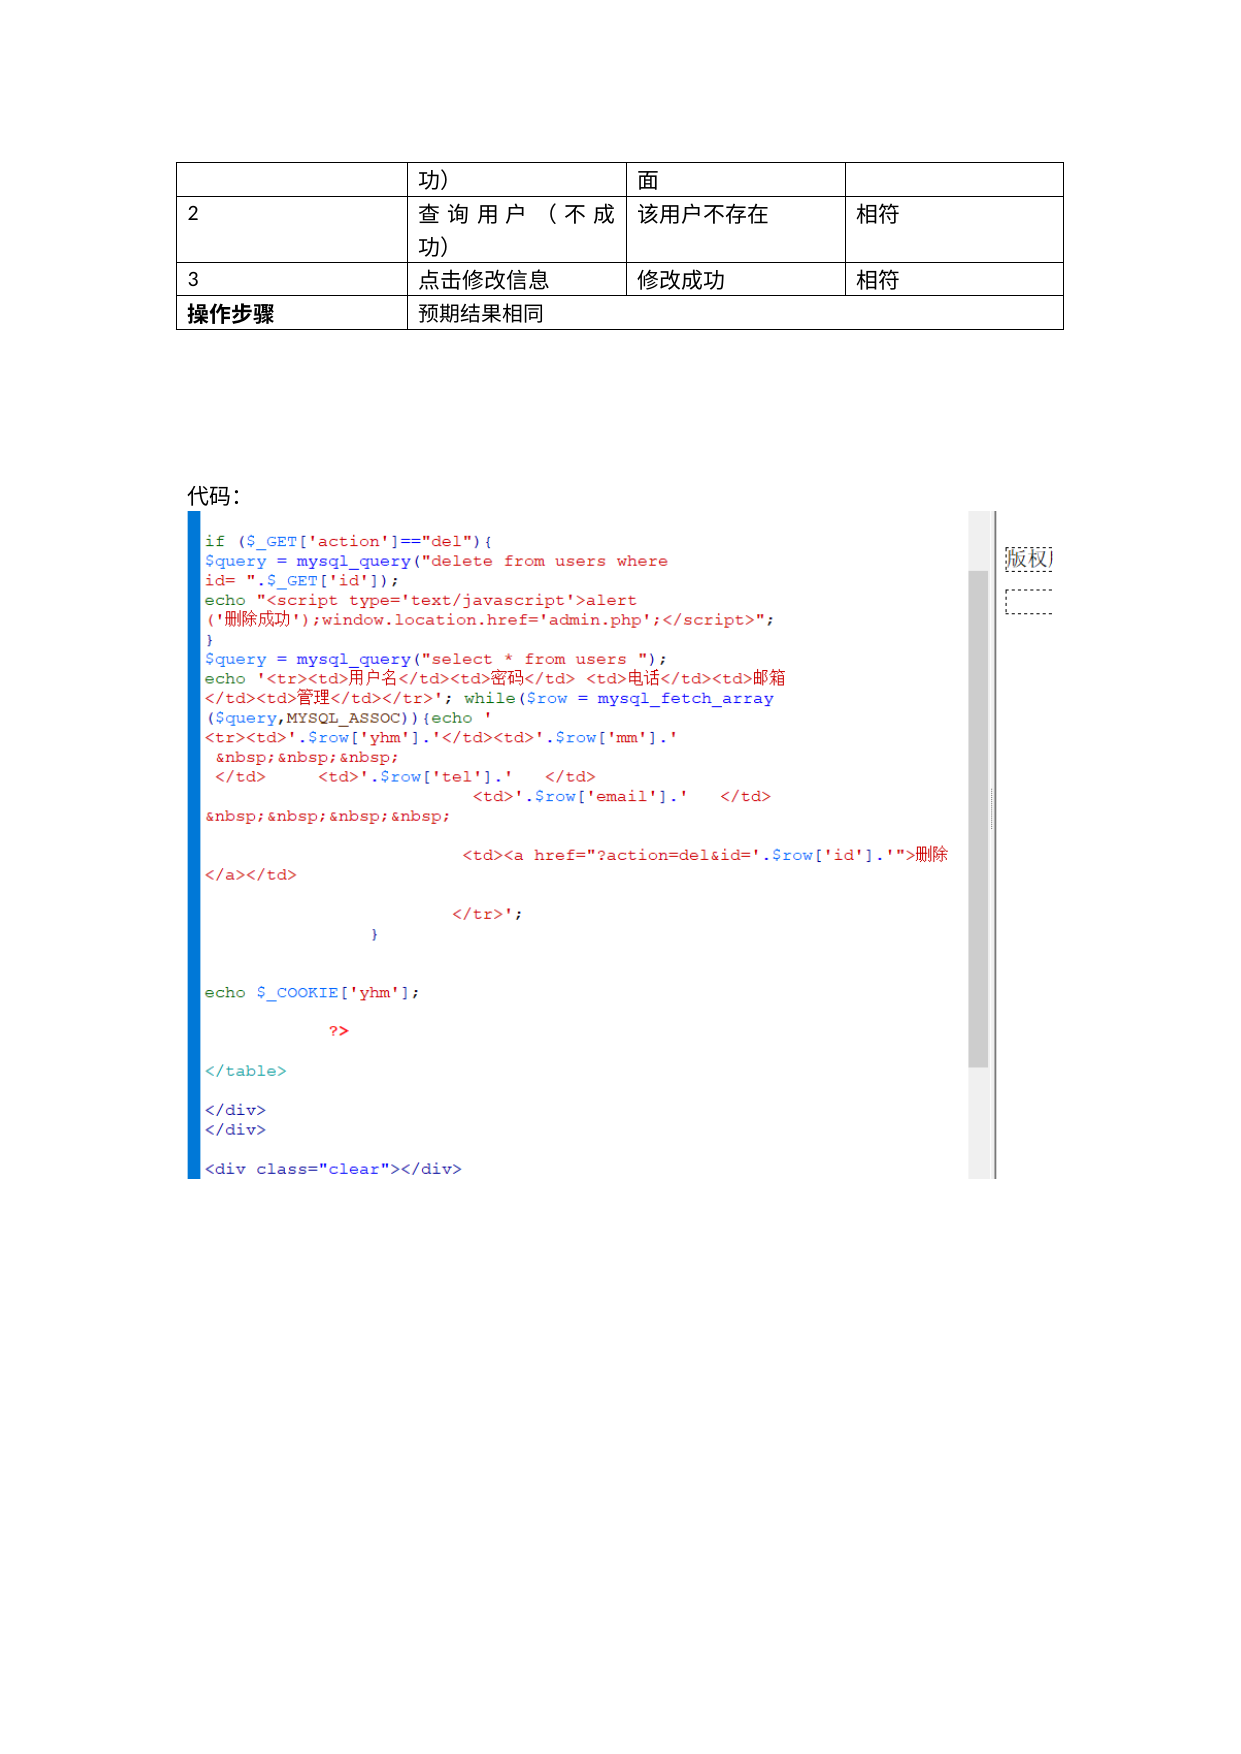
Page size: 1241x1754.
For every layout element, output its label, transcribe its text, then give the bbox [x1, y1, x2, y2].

table_cell 相符 [846, 163, 1063, 196]
table_cell 预期结果相同 [408, 296, 1063, 329]
table_cell 跳转到用户管理界面 [627, 163, 845, 196]
table_cell 点击修改信息 [408, 263, 626, 295]
picture [187, 511, 1053, 1179]
text 代码： [187, 478, 1053, 511]
table_cell 查询用户（不成功） [408, 197, 626, 262]
table_cell 操作步骤 [177, 296, 407, 329]
table_cell 点击查询用户（成功） [408, 163, 626, 196]
table_cell 2 [177, 197, 407, 262]
table_cell 3 [177, 263, 407, 295]
table_cell 1 [177, 163, 407, 196]
table_cell 修改成功 [627, 263, 845, 295]
table_cell 该用户不存在 [627, 197, 845, 262]
table_cell 相符 [846, 263, 1063, 295]
table_cell 相符 [846, 197, 1063, 262]
